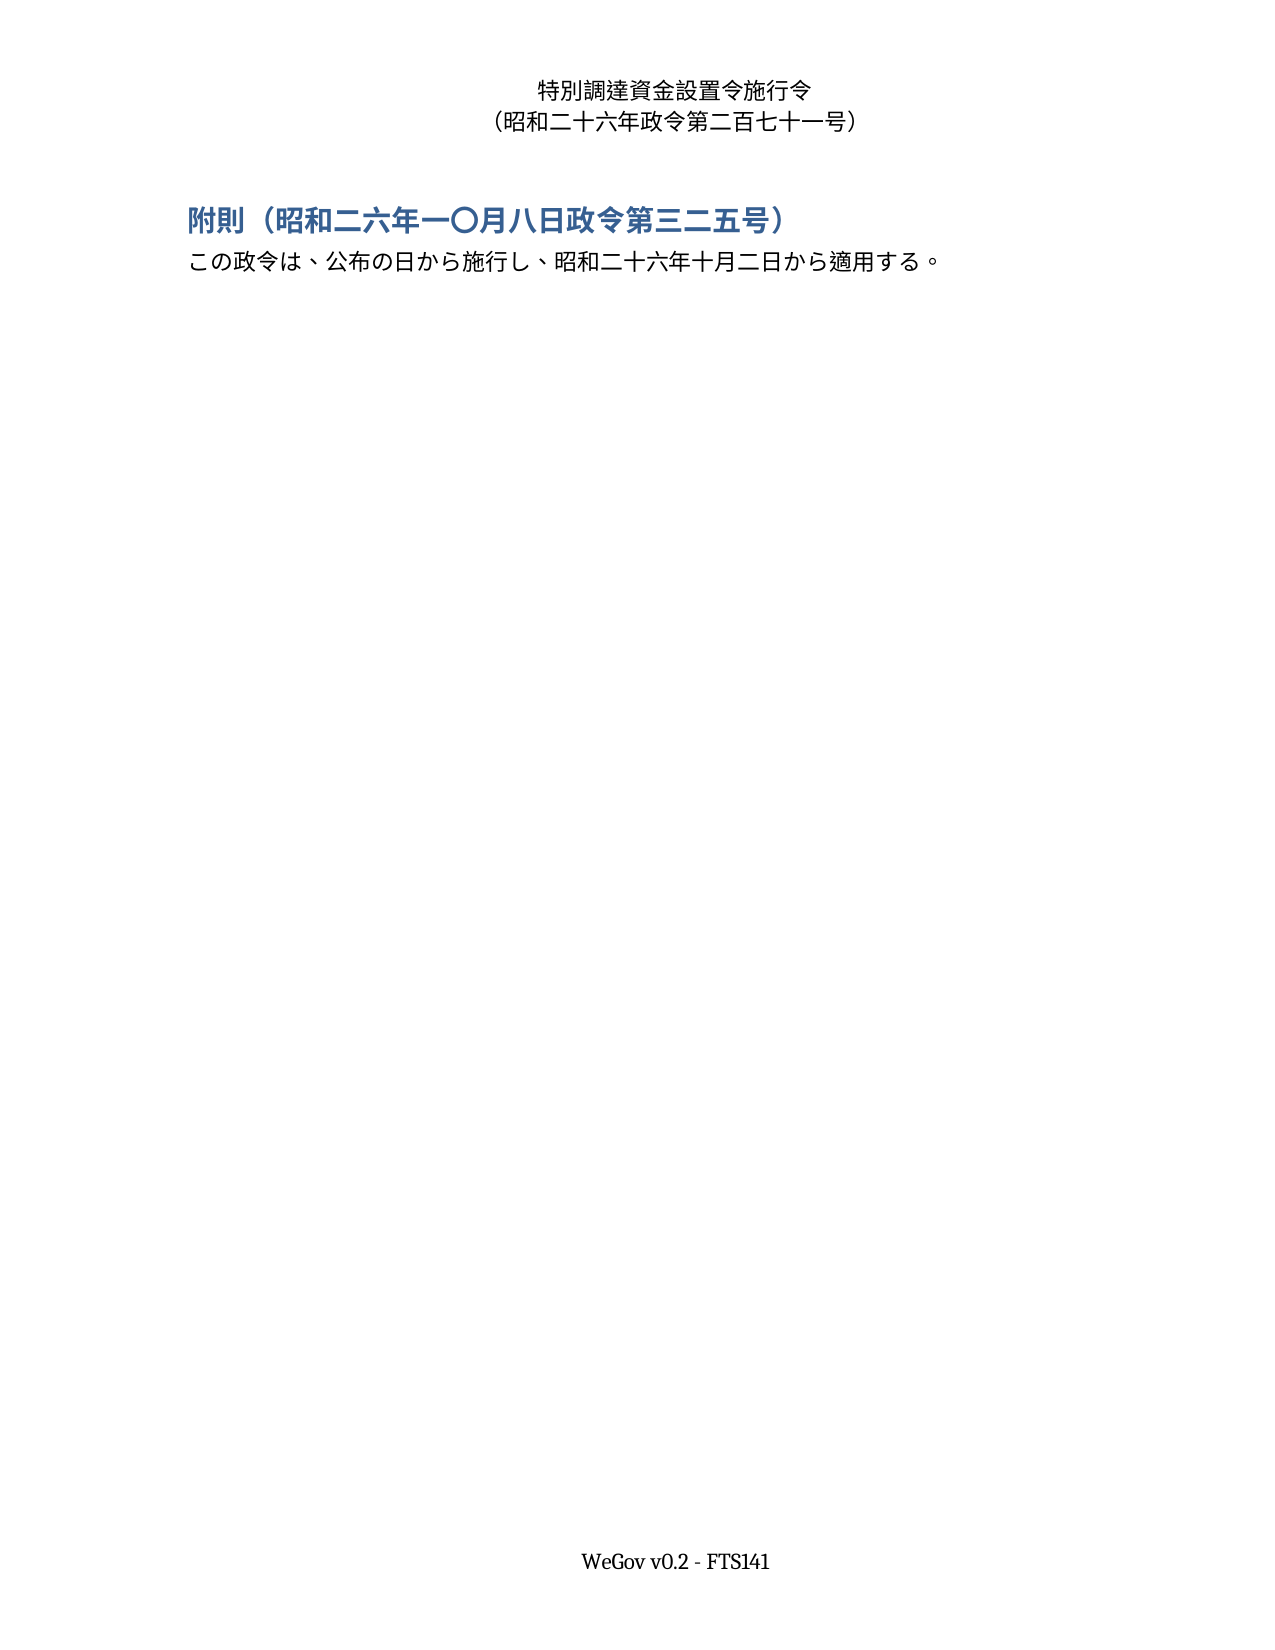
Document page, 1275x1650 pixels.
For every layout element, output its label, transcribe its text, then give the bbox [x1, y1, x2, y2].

text この政令は、公布の日から施行し、昭和二十六年十月二日から適用する。 [187, 246, 1087, 277]
subtitle 附則（昭和二六年一〇月八日政令第三二五号） [187, 200, 1087, 240]
